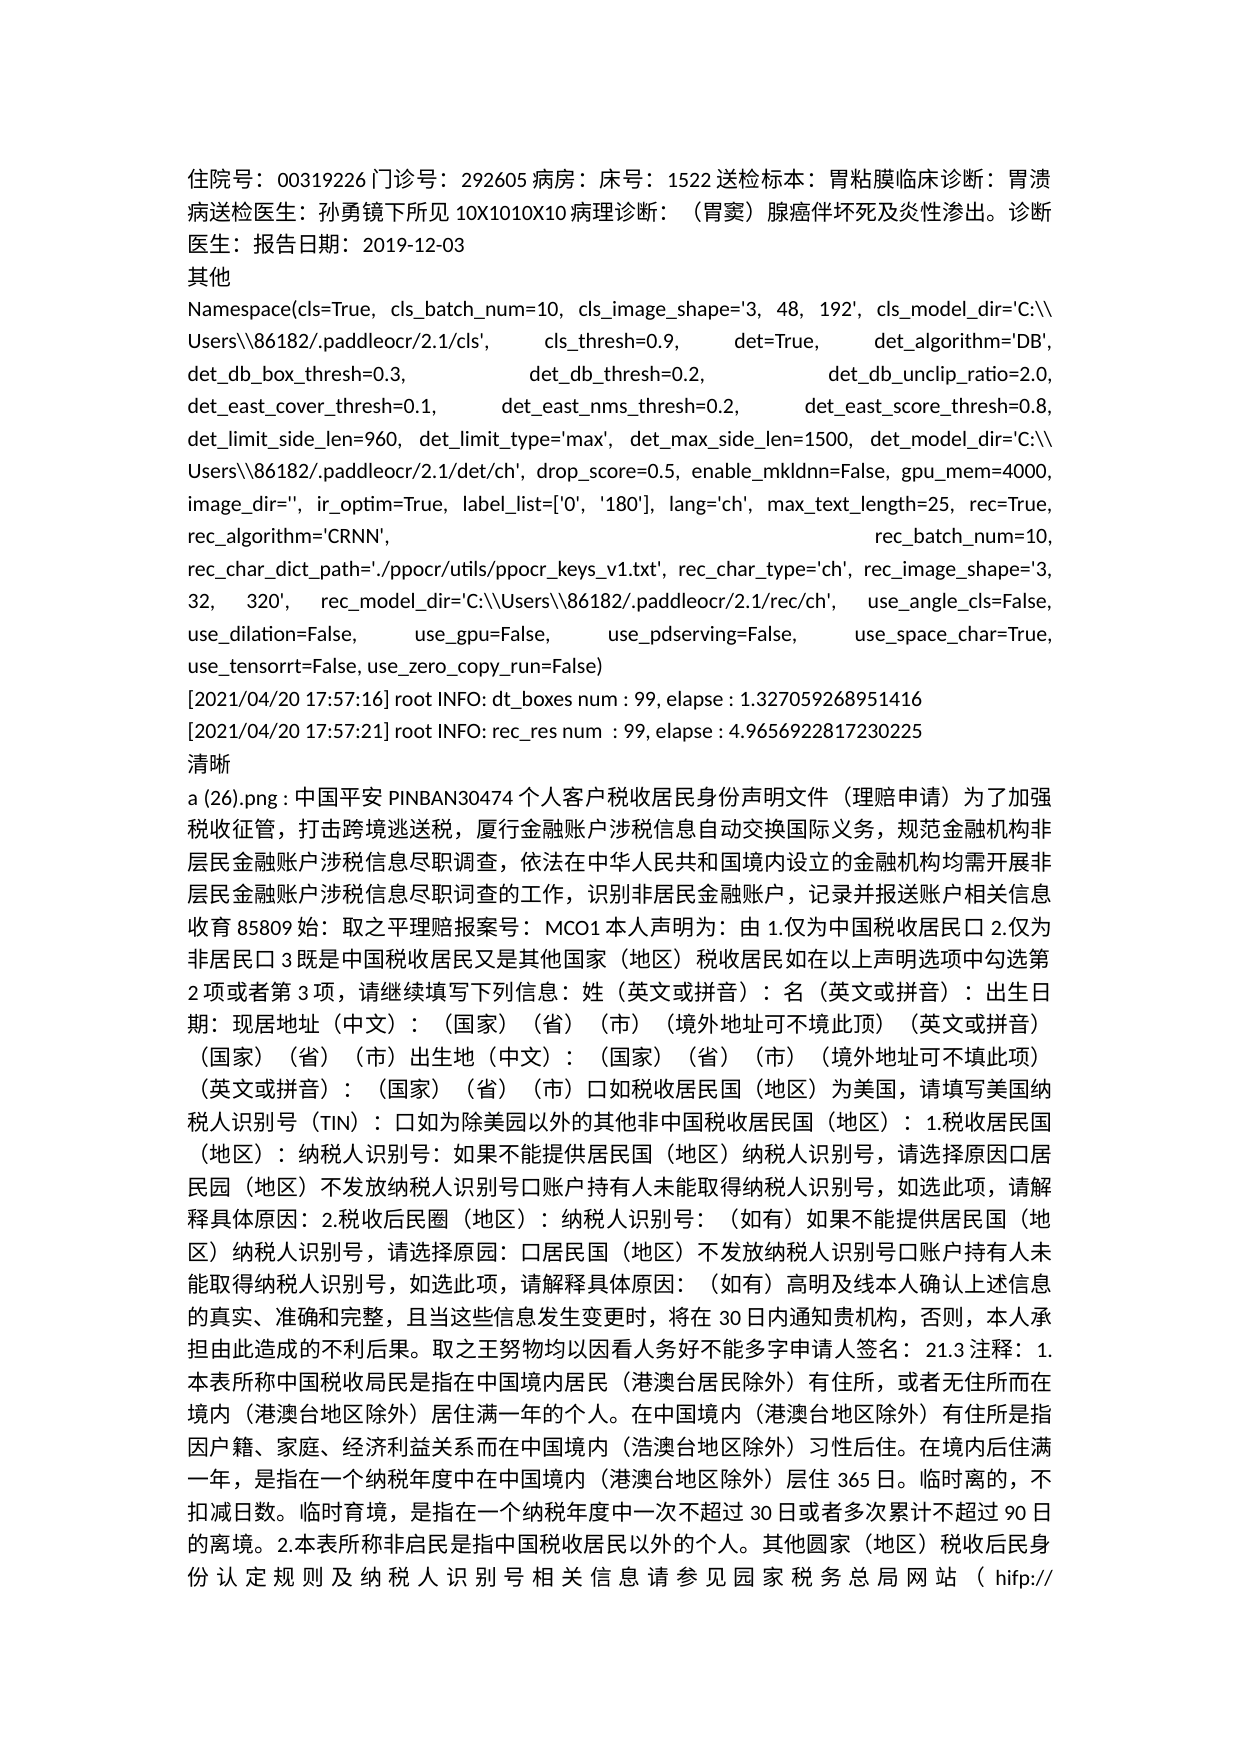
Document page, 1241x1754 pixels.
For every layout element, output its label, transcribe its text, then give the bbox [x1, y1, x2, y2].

text [2021/04/20 17:57:16] root INFO: dt_boxes num : 99, elapse : 1.327059268951416 [187, 682, 1053, 714]
text 清晰 [187, 747, 1053, 779]
text 其他 [187, 259, 1053, 292]
text [2021/04/20 17:57:21] root INFO: rec_res num : 99, elapse : 4.9656922817230225 [187, 714, 1053, 747]
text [187, 779, 1053, 1592]
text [187, 162, 1053, 259]
